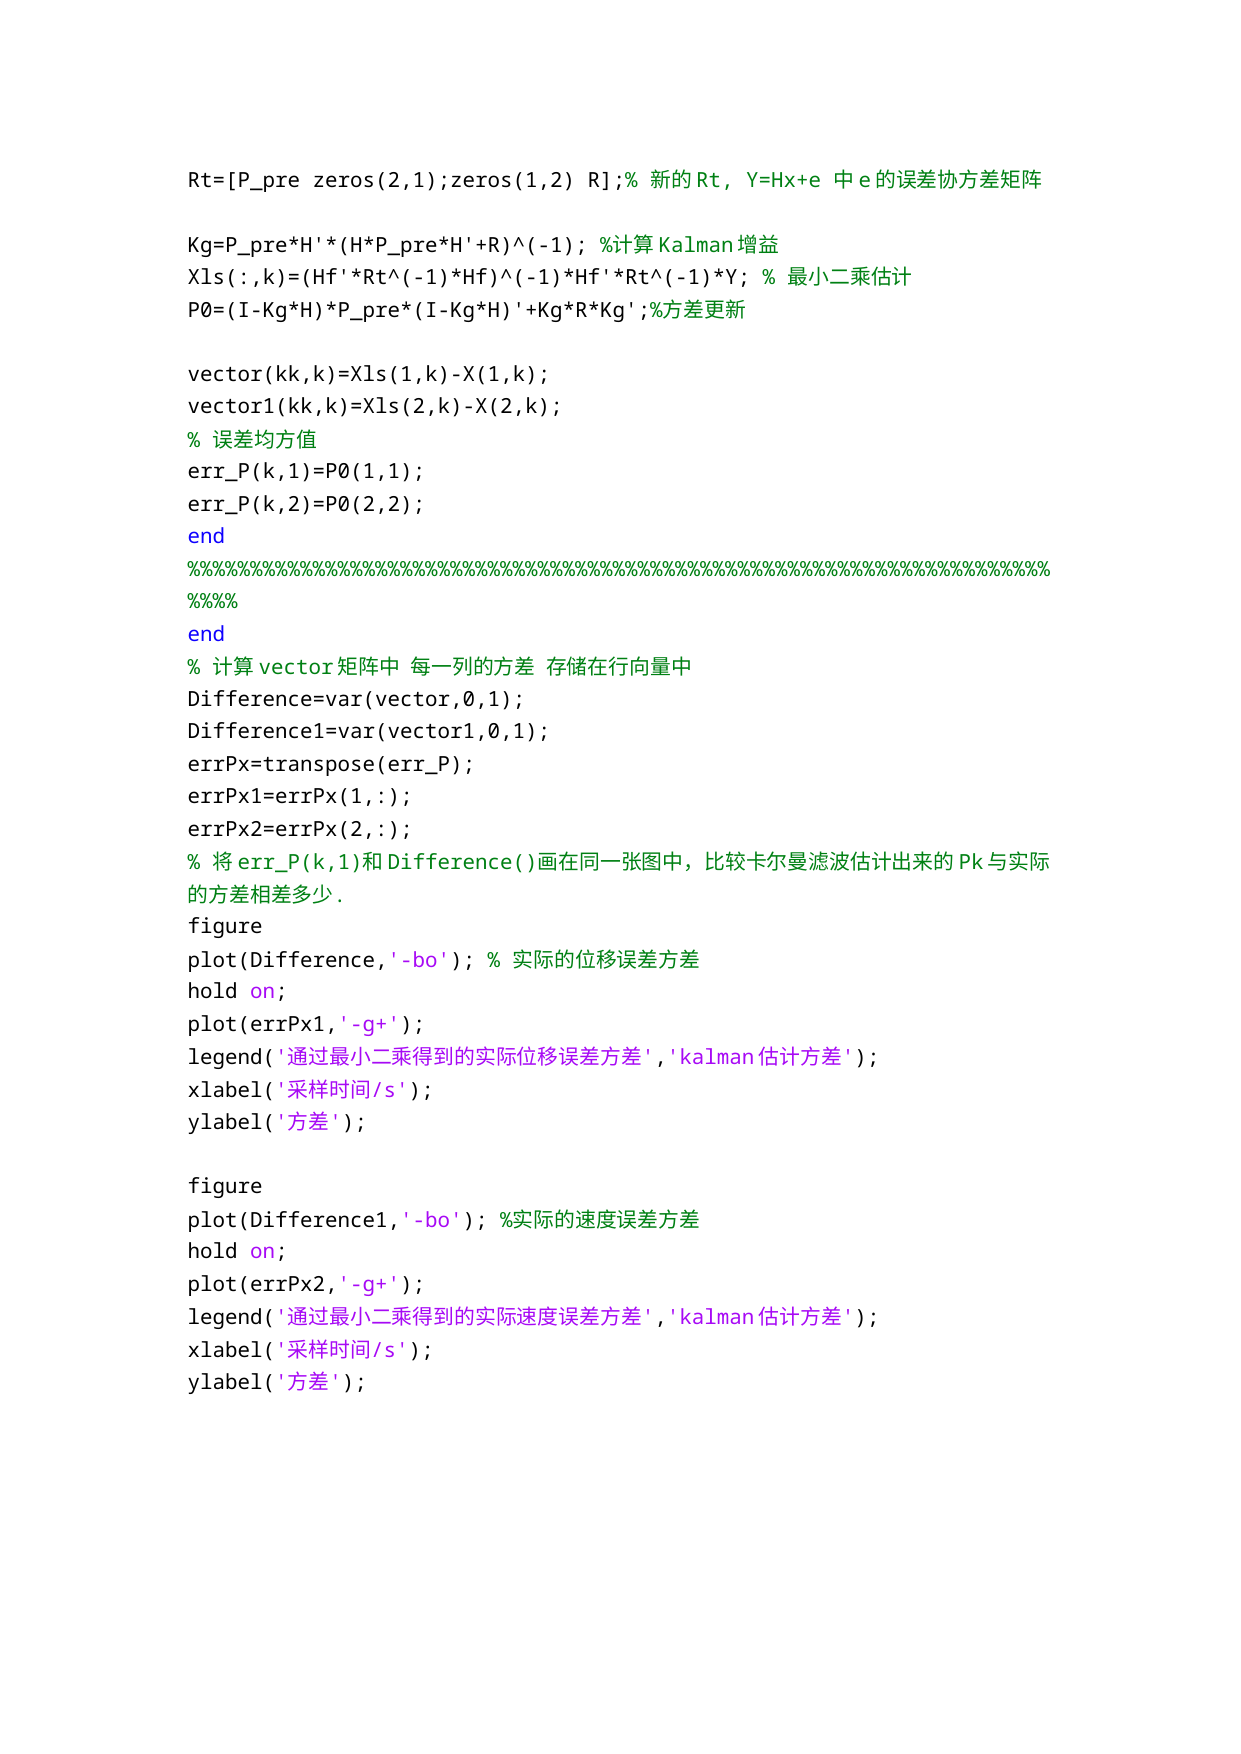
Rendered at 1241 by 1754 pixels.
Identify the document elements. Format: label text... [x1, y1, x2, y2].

text Kg=P_pre*H'*(H*P_pre*H'+R)^(-1); %计算Kalman增益 [187, 227, 1053, 259]
text % 误差均方值 [187, 422, 1053, 454]
text legend('通过最小二乘得到的实际速度误差方差','kalman估计方差'); [187, 1299, 1053, 1332]
text %%%%%%%%%%%%%%%%%%%%%%%%%%%%%%%%%%%%%%%%%%%%%%%%%%%%%%%%%%%%%%%%%%%%%%%%% [187, 552, 1053, 617]
text Difference=var(vector,0,1); [187, 682, 1053, 714]
text errPx=transpose(err_P); [187, 747, 1053, 779]
text errPx1=errPx(1,:); [187, 779, 1053, 812]
text Xls(:,k)=(Hf'*Rt^(-1)*Hf)^(-1)*Hf'*Rt^(-1)*Y; % 最小二乘估计 [187, 259, 1053, 292]
text vector(kk,k)=Xls(1,k)-X(1,k); [187, 357, 1053, 389]
text plot(errPx1,'-g+'); [187, 1007, 1053, 1039]
text errPx2=errPx(2,:); [187, 812, 1053, 844]
text % 将err_P(k,1)和Difference()画在同一张图中，比较卡尔曼滤波估计出来的Pk与实际的方差相差多少. [187, 844, 1053, 909]
text end [187, 617, 1053, 649]
text hold on; [187, 974, 1053, 1007]
text xlabel('采样时间/s'); [187, 1072, 1053, 1104]
text vector1(kk,k)=Xls(2,k)-X(2,k); [187, 389, 1053, 422]
text plot(Difference,'-bo'); % 实际的位移误差方差 [187, 942, 1053, 974]
text hold on; [187, 1234, 1053, 1267]
text ylabel('方差'); [187, 1104, 1053, 1137]
text % 计算vector矩阵中 每一列的方差 存储在行向量中 [187, 649, 1053, 682]
text plot(Difference1,'-bo'); %实际的速度误差方差 [187, 1202, 1053, 1234]
text xlabel('采样时间/s'); [187, 1332, 1053, 1364]
text Difference1=var(vector1,0,1); [187, 714, 1053, 747]
text P0=(I-Kg*H)*P_pre*(I-Kg*H)'+Kg*R*Kg';%方差更新 [187, 292, 1053, 324]
text end [187, 519, 1053, 552]
text Rt=[P_pre zeros(2,1);zeros(1,2) R];% 新的Rt, Y=Hx+e 中e的误差协方差矩阵 [187, 162, 1053, 194]
text figure [187, 909, 1053, 942]
text figure [187, 1169, 1053, 1202]
text plot(errPx2,'-g+'); [187, 1267, 1053, 1299]
text legend('通过最小二乘得到的实际位移误差方差','kalman估计方差'); [187, 1039, 1053, 1072]
text ylabel('方差'); [187, 1364, 1053, 1397]
text err_P(k,1)=P0(1,1); [187, 454, 1053, 487]
text err_P(k,2)=P0(2,2); [187, 487, 1053, 519]
